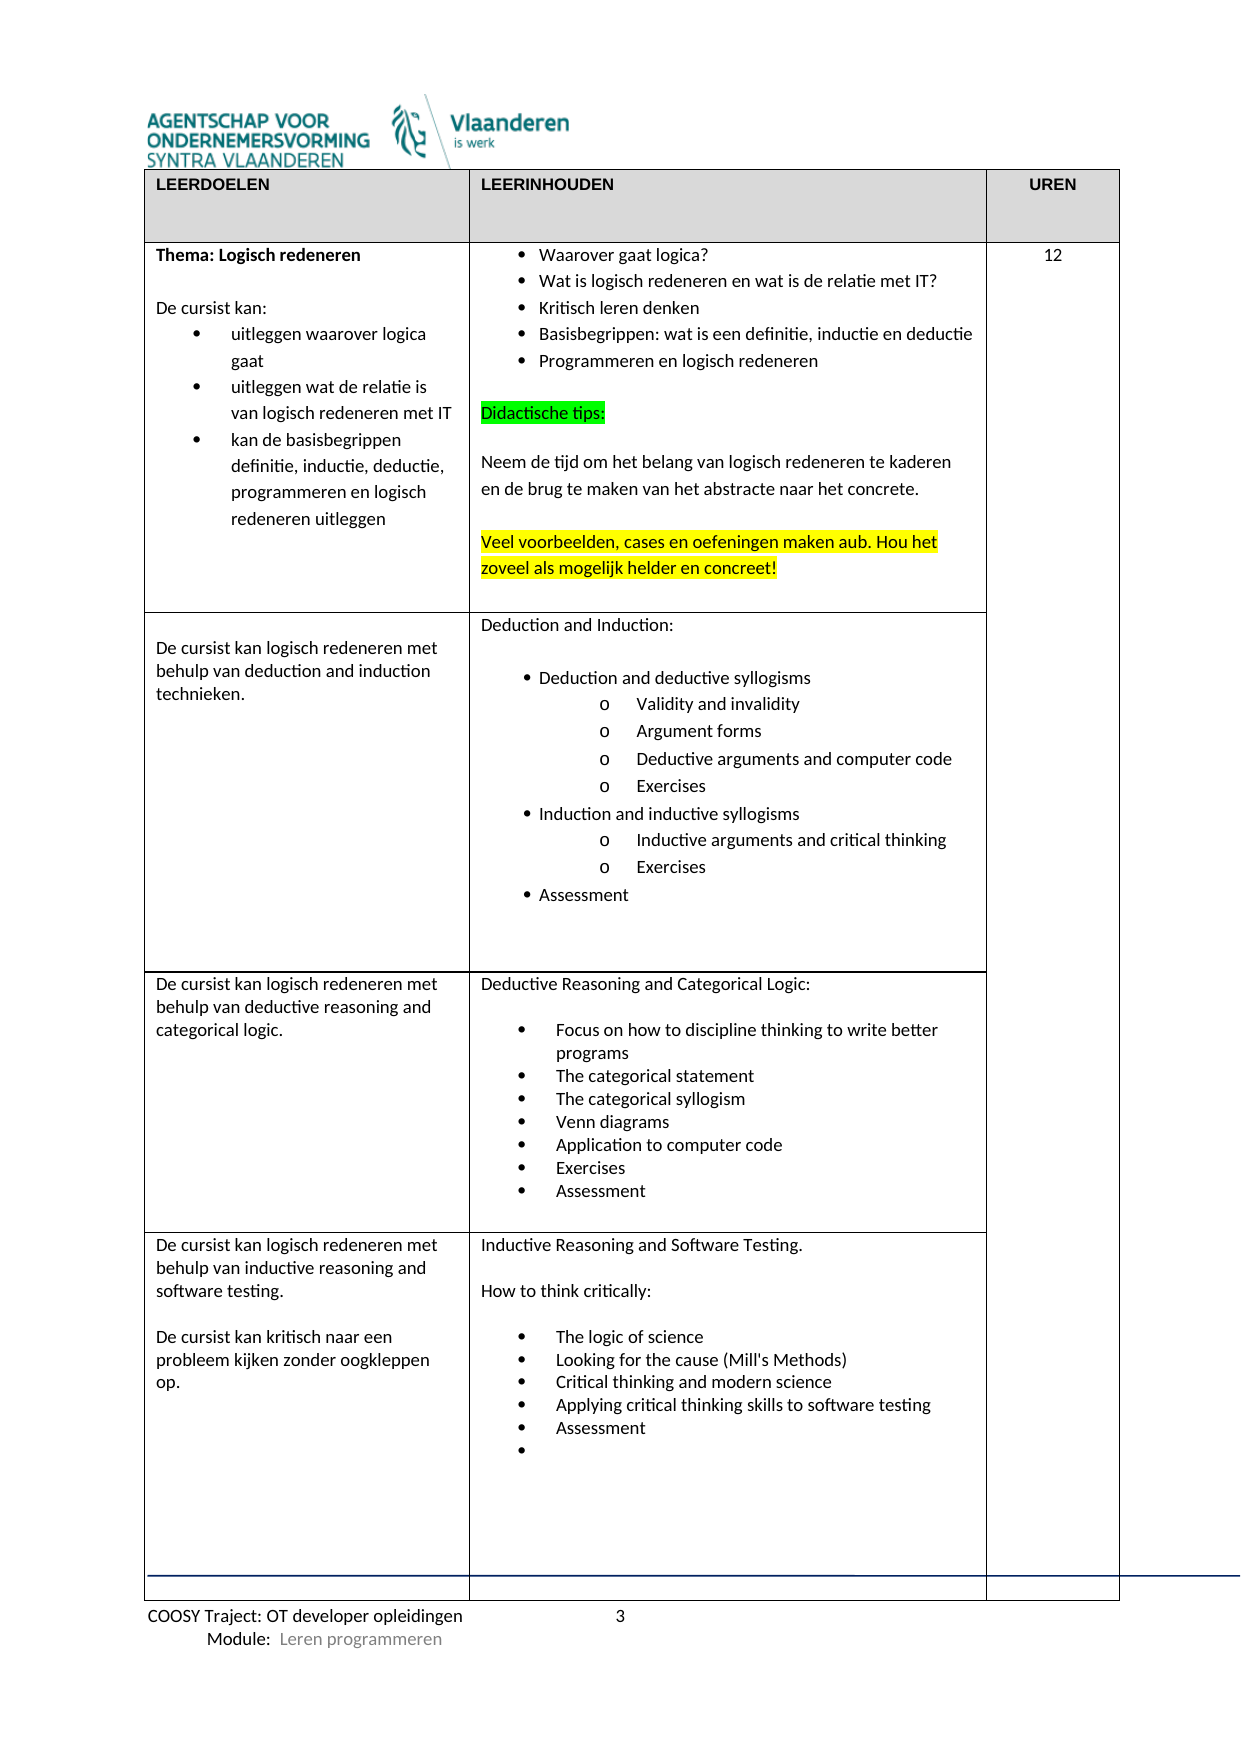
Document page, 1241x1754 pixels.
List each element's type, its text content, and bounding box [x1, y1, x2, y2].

table_cell uren [987, 170, 1119, 242]
table_cell 12 [987, 243, 1119, 1600]
table_cell De cursist kan logisch redeneren met behulp van deductive reasoning and categorical logic. [145, 973, 469, 1232]
table_cell De cursist kan logisch redeneren met behulp van deduction and induction technieken. [145, 613, 469, 971]
picture [147, 94, 569, 169]
table_cell leerinhouden [470, 170, 986, 242]
table_cell Waarover gaat logica? Wat is logisch redeneren en wat is de relatie met IT? Kritisch leren denken Basisbegrippen: wat is een definitie, inductie en deductie Programmeren en logisch redeneren Didactische tips: Neem de tijd om het belang van logisch redeneren te kaderen en de brug te maken van het abstracte naar het concrete. Veel voorbeelden, cases en oefeningen maken aub. Hou het zoveel als mogelijk helder en concreet! [470, 243, 986, 612]
table_cell Deduction and Induction: Deduction and deductive syllogisms Validity and invalidity Argument forms Deductive arguments and computer code Exercises Induction and inductive syllogisms Inductive arguments and critical thinking Exercises Assessment [470, 613, 986, 971]
table_cell Thema: Logisch redeneren De cursist kan: uitleggen waarover logica gaat uitleggen wat de relatie is van logisch redeneren met IT kan de basisbegrippen definitie, inductie, deductie, programmeren en logisch redeneren uitleggen [145, 243, 469, 612]
table_cell leerdoelen [145, 170, 469, 242]
table_cell Deductive Reasoning and Categorical Logic: Focus on how to discipline thinking to write better programs The categorical statement The categorical syllogism Venn diagrams Application to computer code Exercises Assessment [470, 973, 986, 1232]
